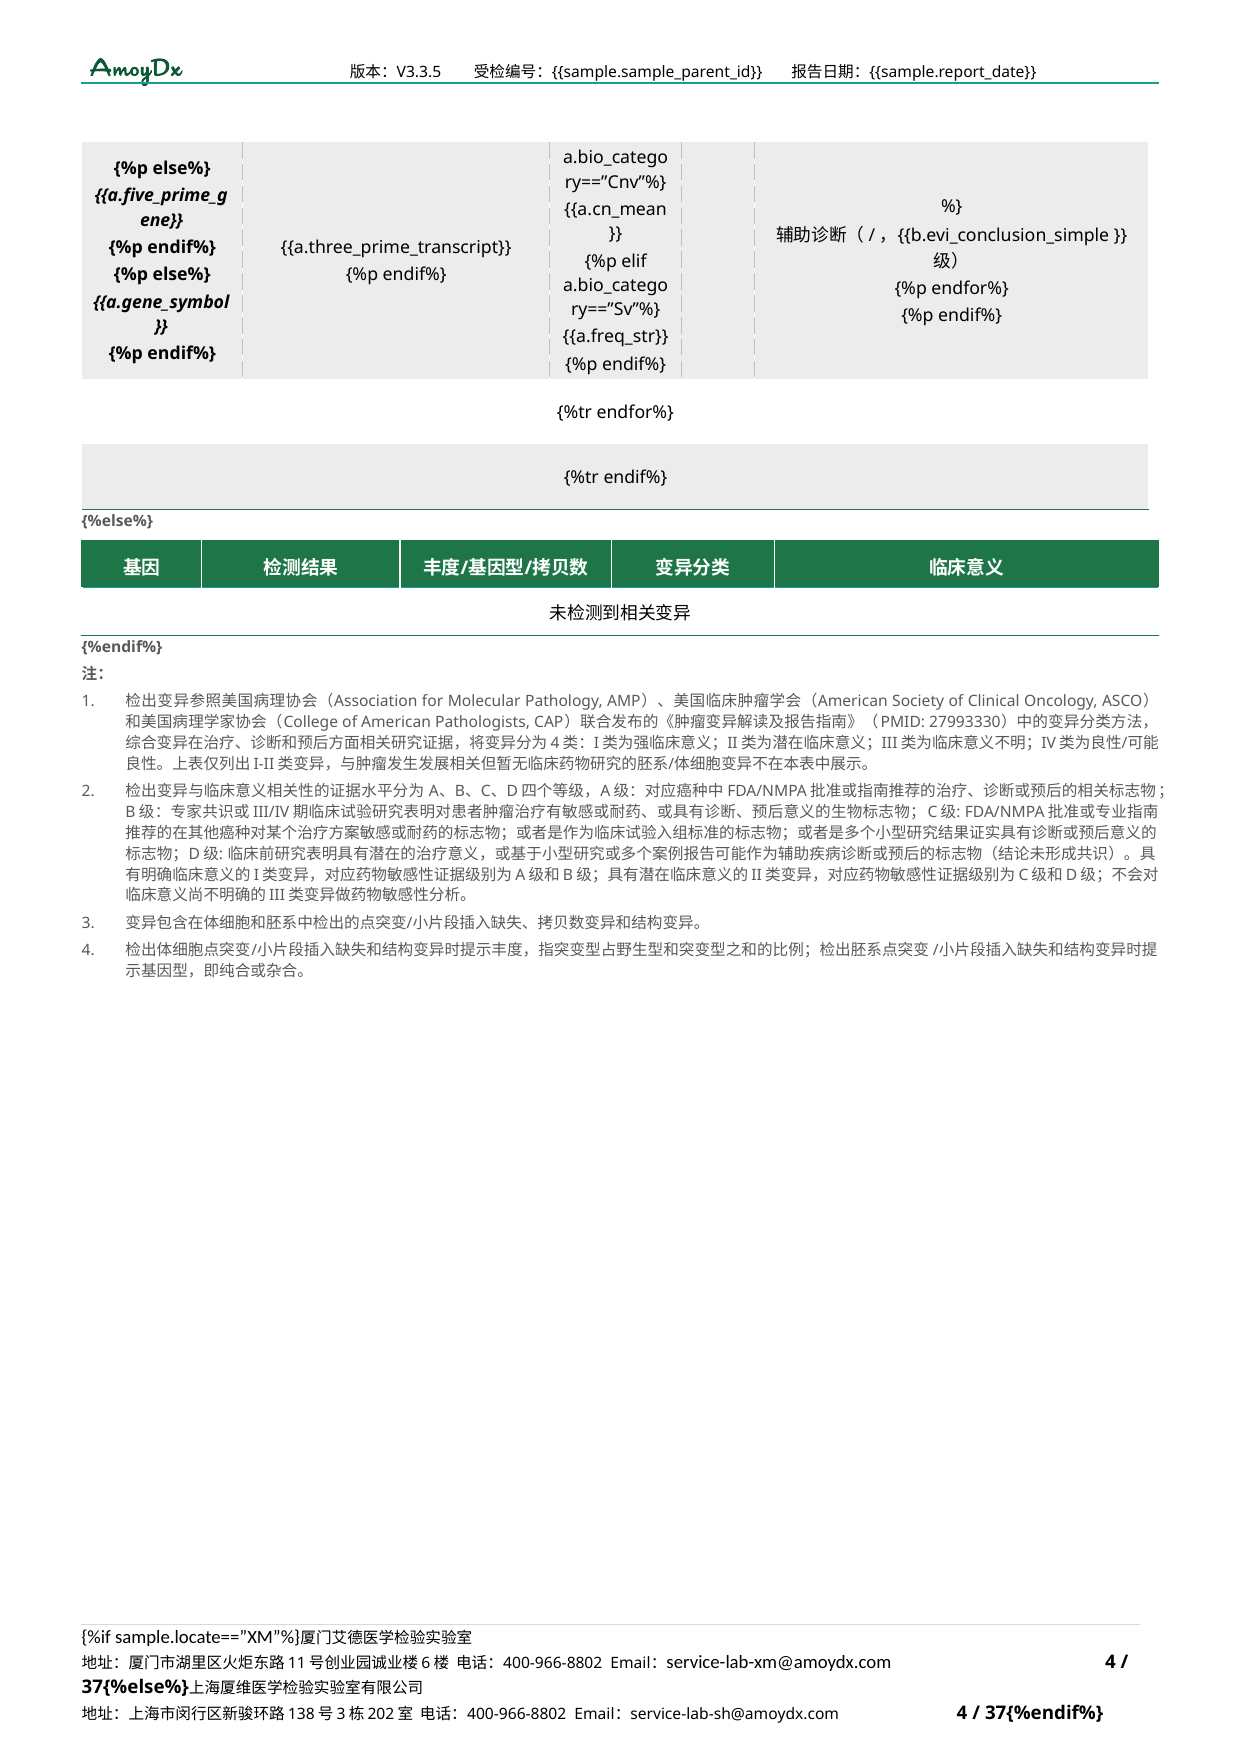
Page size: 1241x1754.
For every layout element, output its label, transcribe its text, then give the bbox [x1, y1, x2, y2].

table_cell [82, 142, 242, 379]
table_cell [681, 142, 754, 379]
table_cell 丰度/基因型/拷贝数 [401, 540, 611, 587]
list 检出变异与临床意义相关性的证据水平分为A、B、C、D四个等级，A级：对应癌种中FDA/NMPA批准或指南推荐的治疗、诊断或预后的相关标志物；B级：专家共识或III/IV期临床试验研究表明对患者肿瘤治疗有敏感或耐药、或具有诊断、预后意义的生物标志物；C级: FDA/NMPA批准或专业指南推荐的在其他癌种对某个治疗方案敏感或耐药的标志物；或者是作为临床试验入组标准的标志物；或者是多个小型研究结果证实具有诊断或预后意义的标志物；D级: 临床前研究表明具有潜在的治疗意义，或基于小型研究或多个案例报告可能作为辅助疾病诊断或预后的标志物（结论未形成共识）。具有明确临床意义的I类变异，对应药物敏感性证据级别为A级和B级；具有潜在临床意义的II类变异，对应药物敏感性证据级别为C级和D级；不会对临床意义尚不明确的III类变异做药物敏感性分析。 [81, 780, 1159, 905]
table_cell {%tr endfor%} [82, 379, 1148, 444]
list 检出体细胞点突变/小片段插入缺失和结构变异时提示丰度，指突变型占野生型和突变型之和的比例；检出胚系点突变/小片段插入缺失和结构变异时提示基因型，即纯合或杂合。 [81, 939, 1159, 980]
list 变异包含在体细胞和胚系中检出的点突变/小片段插入缺失、拷贝数变异和结构变异。 [81, 911, 1159, 932]
table_cell 基因 [81, 540, 201, 587]
list 检出变异参照美国病理协会（Association for Molecular Pathology, AMP）、美国临床肿瘤学会（American Society of Clinical Oncology, ASCO）和美国病理学家协会（College of American Pathologists, CAP）联合发布的《肿瘤变异解读及报告指南》（PMID: 27993330）中的变异分类方法，综合变异在治疗、诊断和预后方面相关研究证据，将变异分为4类：I类为强临床意义；II类为潜在临床意义；III类为临床意义不明；IV类为良性/可能良性。上表仅列出I-II类变异，与肿瘤发生发展相关但暂无临床药物研究的胚系/体细胞变异不在本表中展示。 [81, 690, 1159, 773]
table_cell 临床意义 [775, 540, 1159, 587]
text {%endif%} [81, 636, 1159, 656]
picture [58, 36, 208, 101]
table_cell 检测结果 [202, 540, 399, 587]
text {%else%} [81, 510, 1159, 531]
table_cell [243, 142, 549, 379]
table_cell 变异分类 [612, 540, 774, 587]
table_cell 未检测到相关变异 [81, 587, 1159, 634]
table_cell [550, 142, 681, 379]
table_cell {%tr endif%} [82, 444, 1148, 509]
text 注： [81, 663, 1159, 684]
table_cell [755, 142, 1148, 379]
